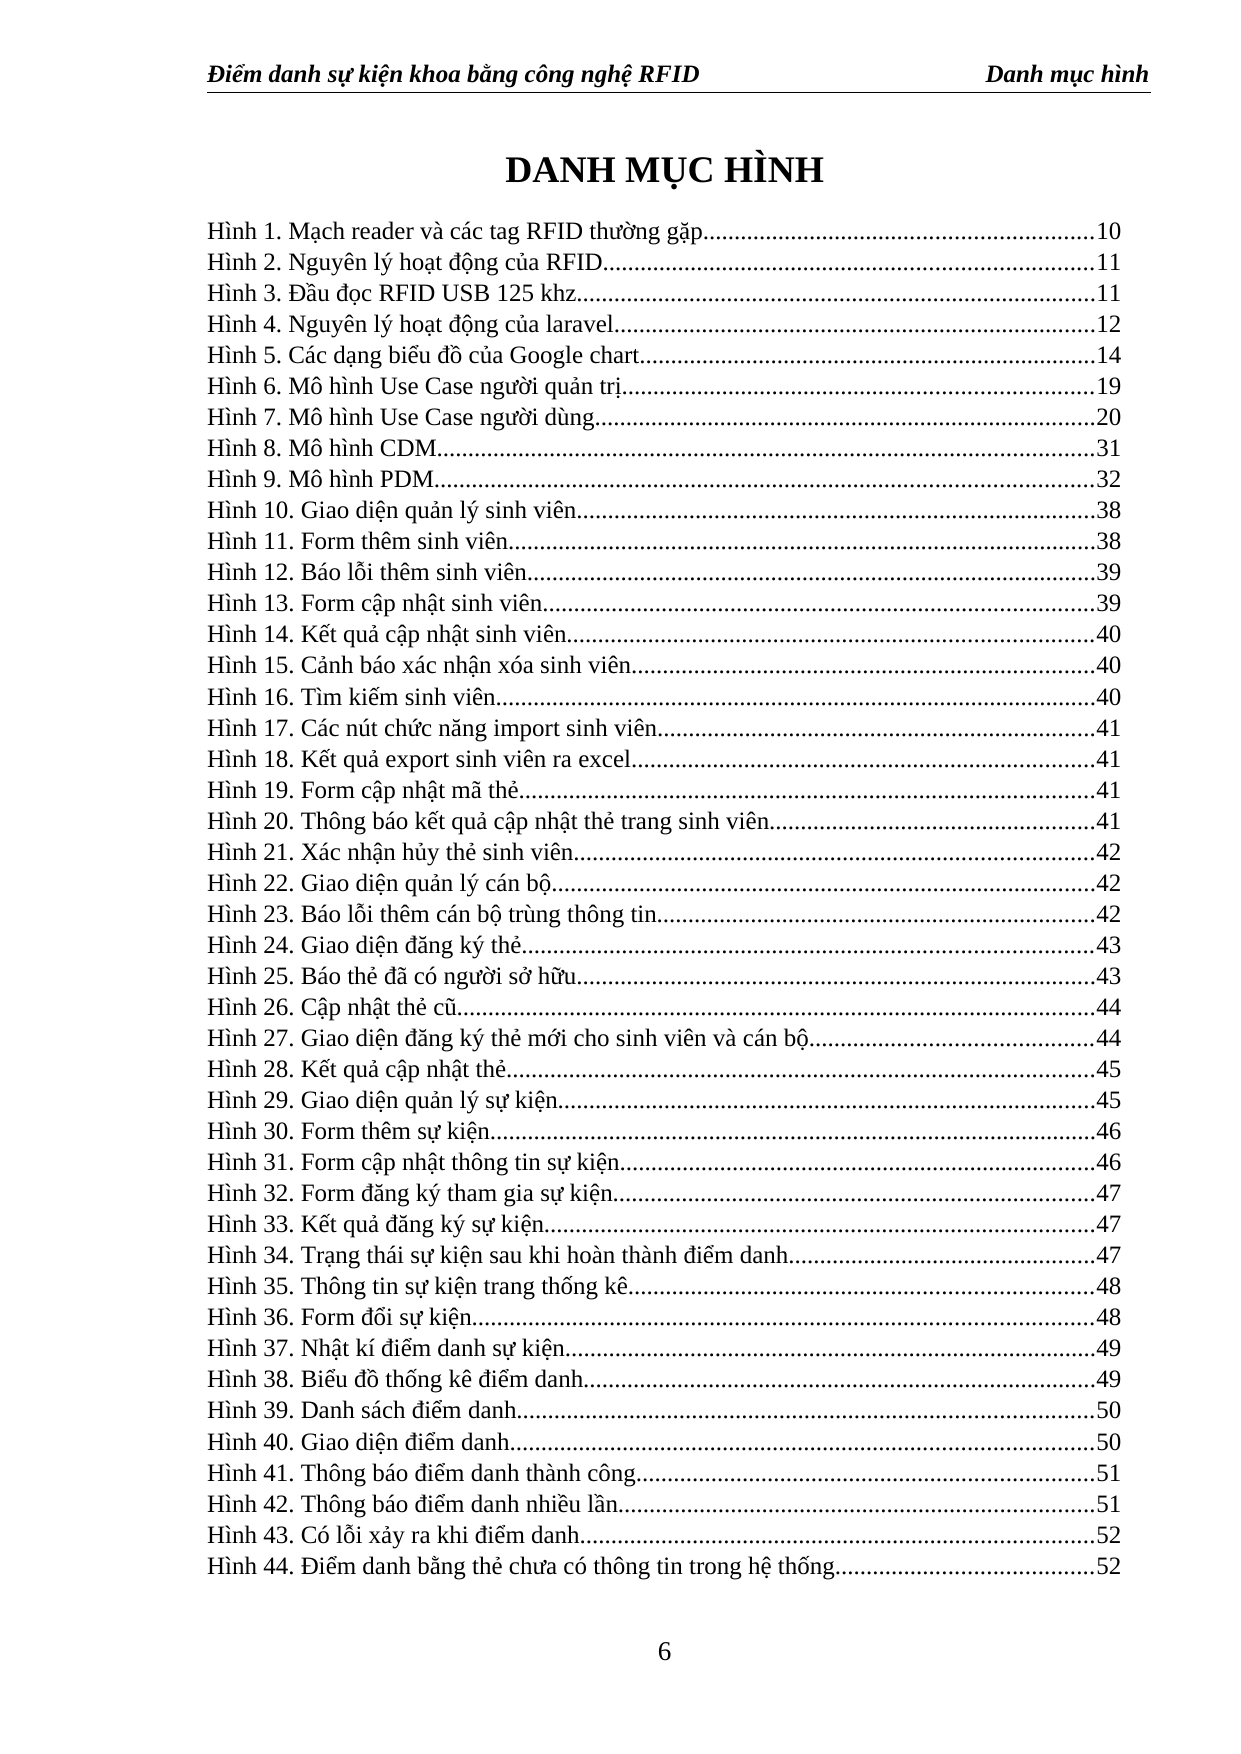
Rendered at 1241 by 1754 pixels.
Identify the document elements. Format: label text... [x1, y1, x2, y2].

text Hình 2. Nguyên lý hoạt động của RFID 11 [207, 247, 1122, 276]
text Hình 26. Cập nhật thẻ cũ 44 [207, 992, 1122, 1021]
text Hình 17. Các nút chức năng import sinh viên 41 [207, 713, 1122, 741]
text Hình 20. Thông báo kết quả cập nhật thẻ trang sinh viên 41 [207, 806, 1122, 834]
text Hình 24. Giao diện đăng ký thẻ 43 [207, 930, 1122, 959]
text Hình 30. Form thêm sự kiện 46 [207, 1116, 1122, 1145]
text Hình 4. Nguyên lý hoạt động của laravel 12 [207, 309, 1122, 338]
text Hình 9. Mô hình PDM 32 [207, 464, 1122, 493]
text Hình 32. Form đăng ký tham gia sự kiện 47 [207, 1178, 1122, 1207]
text Hình 37. Nhật kí điểm danh sự kiện 49 [207, 1333, 1122, 1362]
text Hình 25. Báo thẻ đã có người sở hữu 43 [207, 961, 1122, 990]
text Hình 3. Đầu đọc RFID USB 125 khz 11 [207, 278, 1122, 307]
text Hình 10. Giao diện quản lý sinh viên 38 [207, 495, 1122, 524]
text Hình 5. Các dạng biểu đồ của Google chart 14 [207, 340, 1122, 369]
text Hình 13. Form cập nhật sinh viên 39 [207, 588, 1122, 617]
subtitle DANH MỤC HÌNH [207, 148, 1122, 191]
text Hình 31. Form cập nhật thông tin sự kiện 46 [207, 1147, 1122, 1176]
text Hình 41. Thông báo điểm danh thành công 51 [207, 1458, 1122, 1486]
text Hình 21. Xác nhận hủy thẻ sinh viên 42 [207, 837, 1122, 866]
text Hình 27. Giao diện đăng ký thẻ mới cho sinh viên và cán bộ 44 [207, 1023, 1122, 1052]
text Hình 28. Kết quả cập nhật thẻ 45 [207, 1054, 1122, 1083]
text Hình 23. Báo lỗi thêm cán bộ trùng thông tin 42 [207, 899, 1122, 928]
text Hình 12. Báo lỗi thêm sinh viên 39 [207, 557, 1122, 586]
text Hình 33. Kết quả đăng ký sự kiện 47 [207, 1209, 1122, 1238]
text Hình 11. Form thêm sinh viên 38 [207, 526, 1122, 555]
text Hình 1. Mạch reader và các tag RFID thường gặp 10 [207, 216, 1122, 245]
text Hình 22. Giao diện quản lý cán bộ 42 [207, 868, 1122, 897]
text Hình 42. Thông báo điểm danh nhiều lần 51 [207, 1489, 1122, 1517]
text Hình 38. Biểu đồ thống kê điểm danh 49 [207, 1364, 1122, 1393]
text Hình 18. Kết quả export sinh viên ra excel 41 [207, 744, 1122, 772]
text Hình 8. Mô hình CDM 31 [207, 433, 1122, 462]
text Hình 44. Điểm danh bằng thẻ chưa có thông tin trong hệ thống 52 [207, 1551, 1122, 1579]
text Hình 43. Có lỗi xảy ra khi điểm danh 52 [207, 1520, 1122, 1548]
text Hình 40. Giao diện điểm danh 50 [207, 1427, 1122, 1455]
text Hình 14. Kết quả cập nhật sinh viên 40 [207, 619, 1122, 648]
text Hình 15. Cảnh báo xác nhận xóa sinh viên 40 [207, 651, 1122, 679]
text Hình 16. Tìm kiếm sinh viên 40 [207, 682, 1122, 710]
text Hình 6. Mô hình Use Case người quản trị 19 [207, 371, 1122, 400]
text Hình 39. Danh sách điểm danh 50 [207, 1396, 1122, 1424]
text Hình 34. Trạng thái sự kiện sau khi hoàn thành điểm danh 47 [207, 1240, 1122, 1269]
text Hình 19. Form cập nhật mã thẻ 41 [207, 775, 1122, 803]
text Hình 29. Giao diện quản lý sự kiện 45 [207, 1085, 1122, 1114]
text Hình 7. Mô hình Use Case người dùng 20 [207, 402, 1122, 431]
text Hình 35. Thông tin sự kiện trang thống kê 48 [207, 1271, 1122, 1300]
text Hình 36. Form đổi sự kiện 48 [207, 1302, 1122, 1331]
